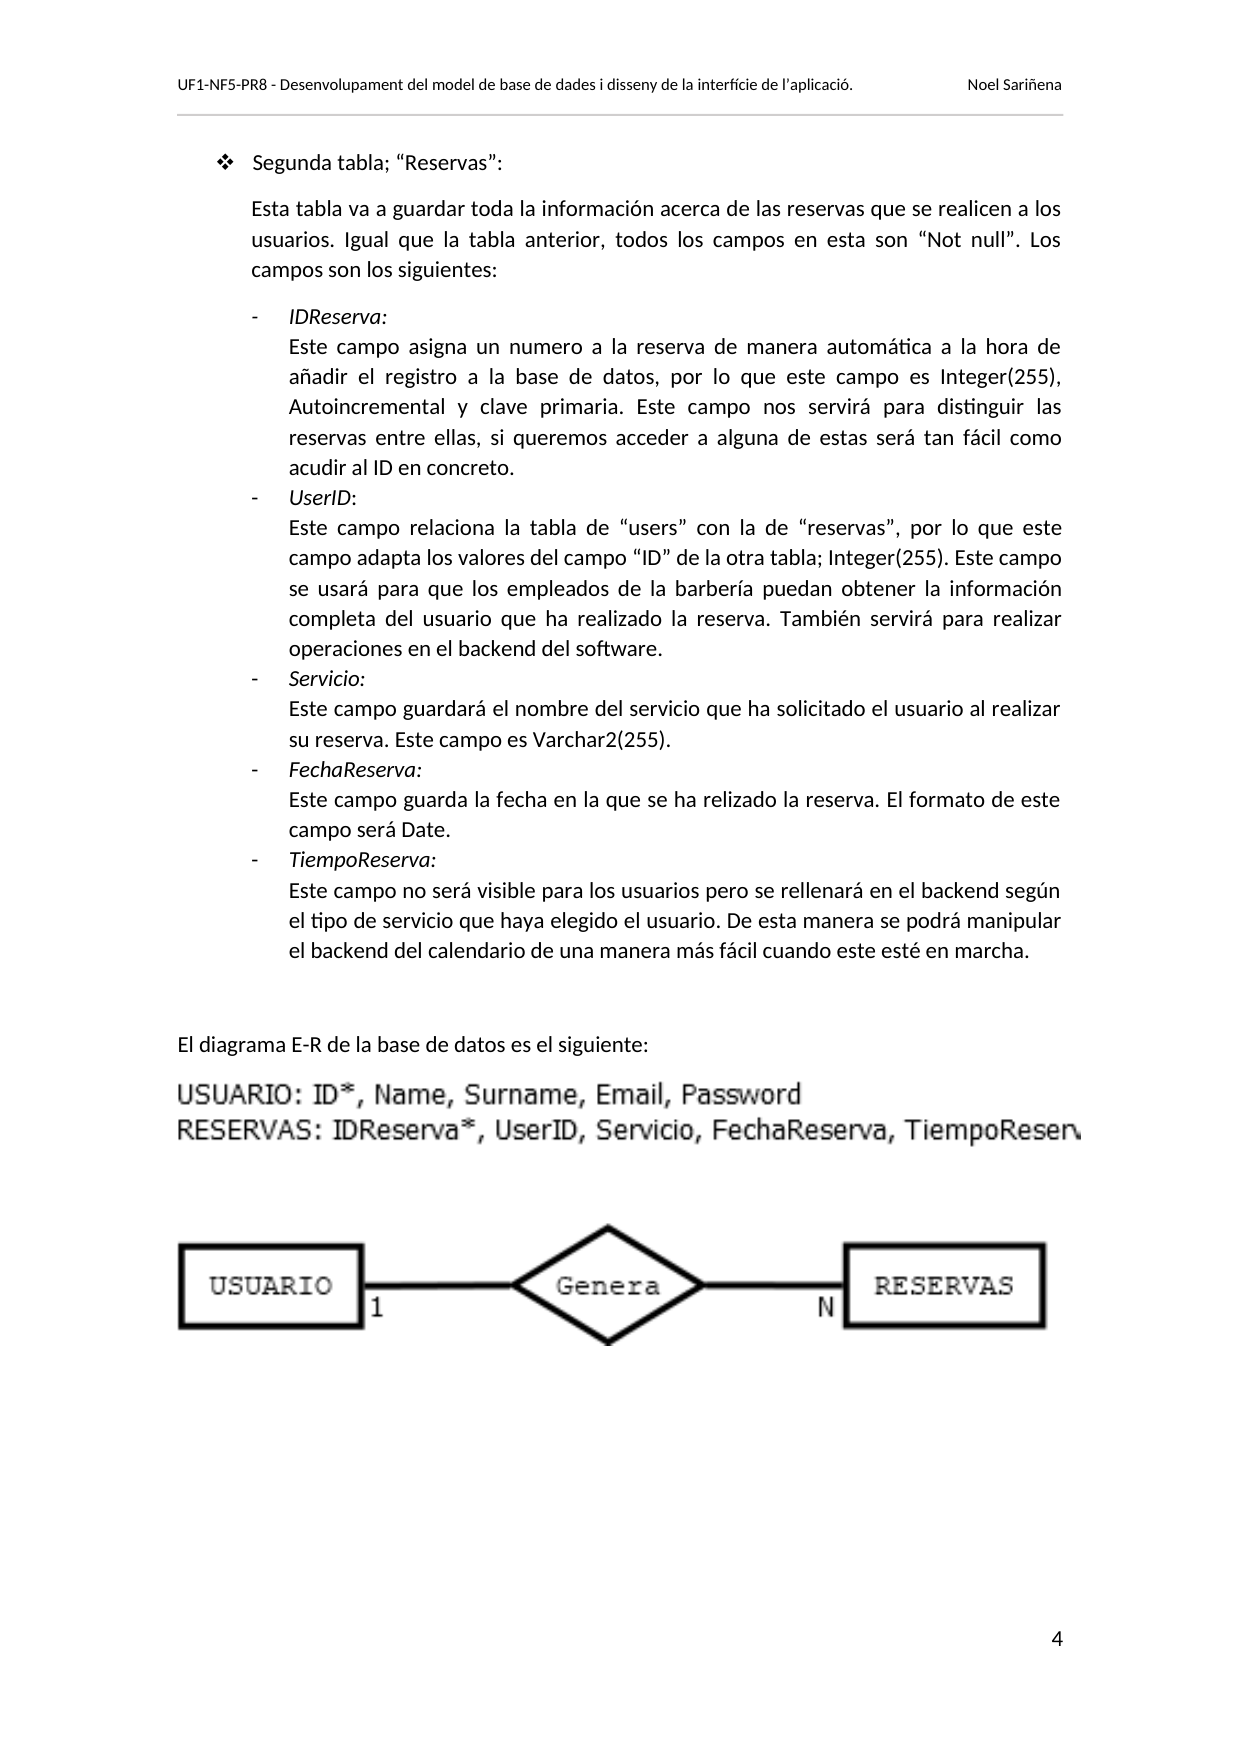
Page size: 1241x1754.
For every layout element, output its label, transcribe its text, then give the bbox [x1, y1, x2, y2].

list TiempoReserva: [251, 846, 1063, 873]
list Este campo no será visible para los usuarios pero se rellenará en el backend según el tipo de servicio que haya elegido el usuario. De esta manera se podrá manipular el backend del calendario de una manera más fácil cuando este esté en marcha. [288, 876, 1063, 964]
picture [177, 1076, 1081, 1346]
list IDReserva: [251, 302, 1063, 330]
list Este campo guarda la fecha en la que se ha relizado la reserva. El formato de este campo será Date. [288, 785, 1063, 843]
list FechaReserva: [251, 755, 1063, 783]
list UserID: [251, 483, 1063, 511]
list Segunda tabla; “Reservas”: [215, 148, 1063, 176]
list Este campo asigna un numero a la reserva de manera automática a la hora de añadir el registro a la base de datos, por lo que este campo es Integer(255), Autoincremental y clave primaria. Este campo nos servirá para distinguir las reservas entre ellas, si queremos acceder a alguna de estas será tan fácil como acudir al ID en concreto. [288, 332, 1063, 481]
text El diagrama E-R de la base de datos es el siguiente: [177, 1030, 1063, 1058]
list Este campo guardará el nombre del servicio que ha solicitado el usuario al realizar su reserva. Este campo es Varchar2(255). [288, 694, 1063, 753]
text Esta tabla va a guardar toda la información acerca de las reservas que se realicen a los usuarios. Igual que la tabla anterior, todos los campos en esta son “Not null”. Los campos son los siguientes: [251, 194, 1063, 283]
list Este campo relaciona la tabla de “users” con la de “reservas”, por lo que este campo adapta los valores del campo “ID” de la otra tabla; Integer(255). Este campo se usará para que los empleados de la barbería puedan obtener la información completa del usuario que ha realizado la reserva. También servirá para realizar operaciones en el backend del software. [288, 513, 1063, 662]
list Servicio: [251, 664, 1063, 692]
